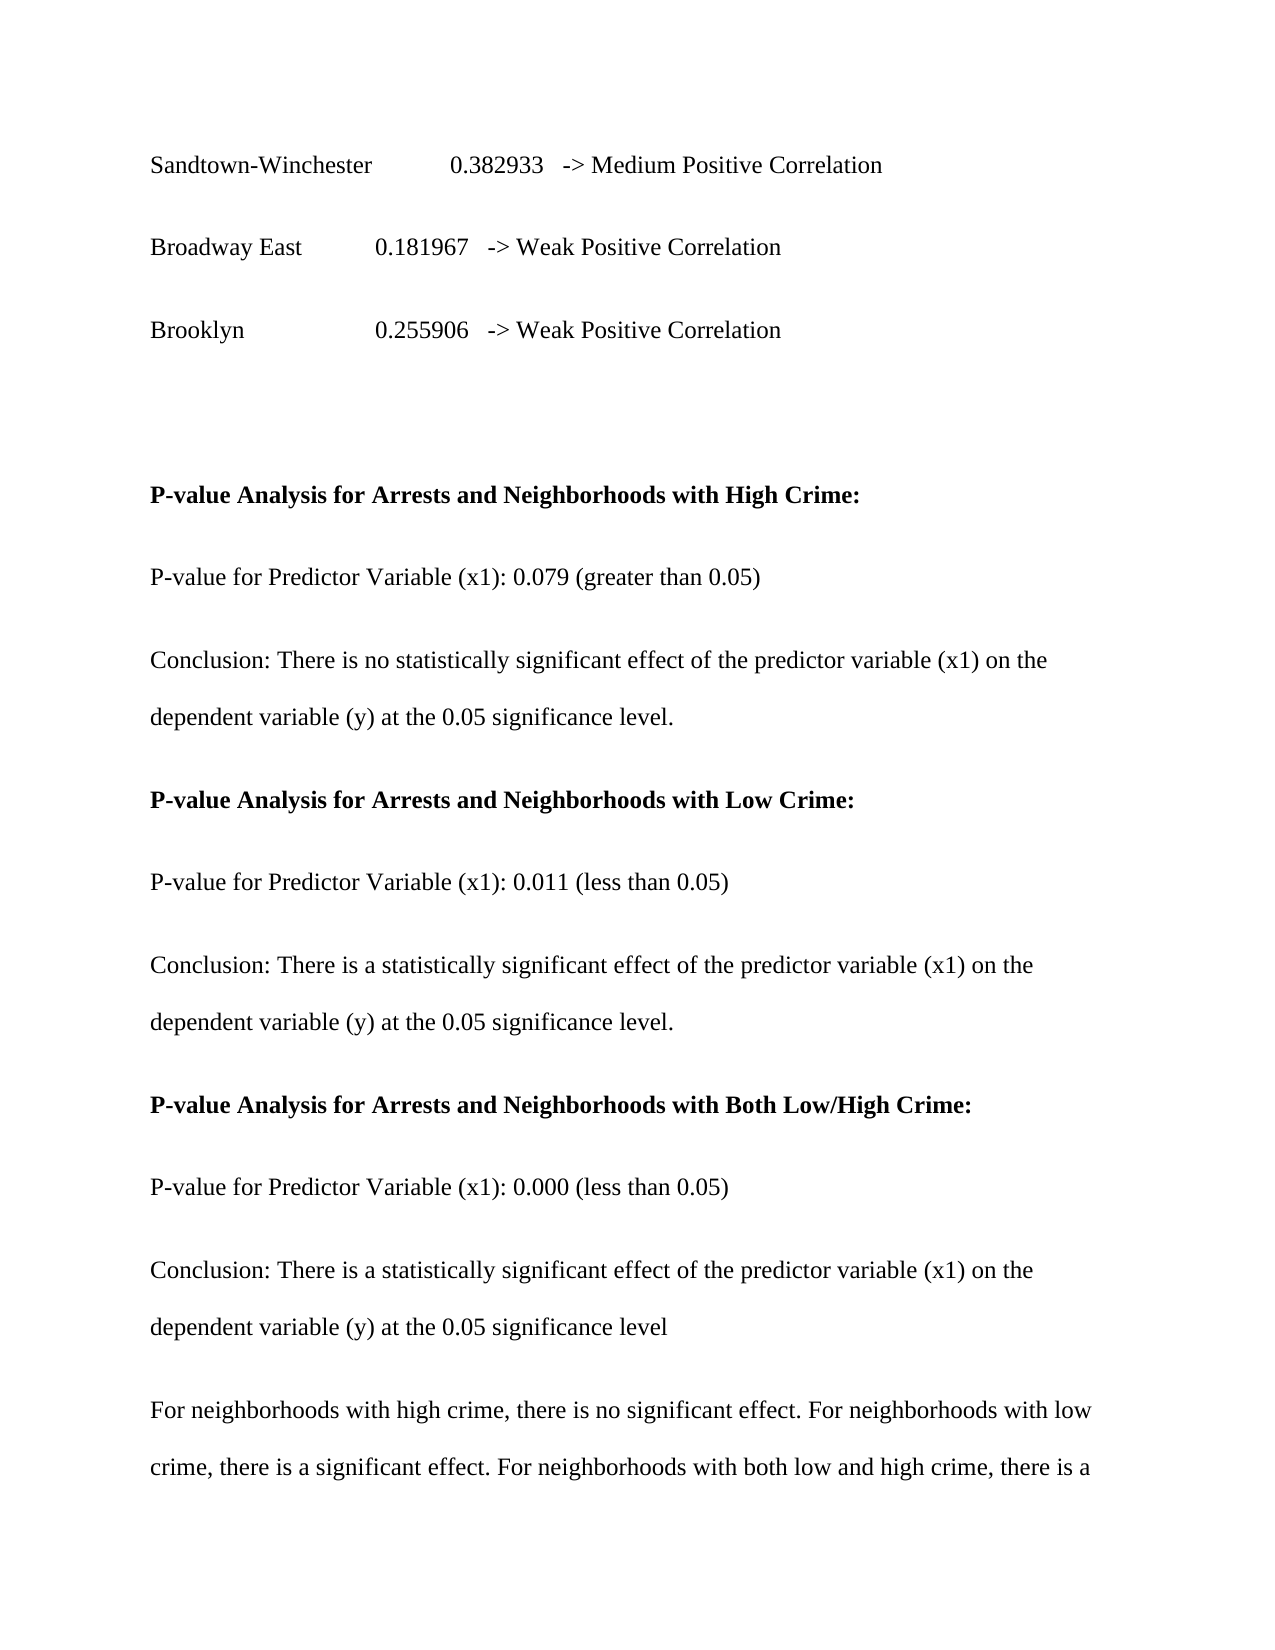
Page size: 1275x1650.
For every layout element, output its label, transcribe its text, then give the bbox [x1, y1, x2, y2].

text Conclusion: There is a statistically significant effect of the predictor variable (x1) on the dependent variable (y) at the 0.05 significance level [150, 1255, 1125, 1341]
text P-value Analysis for Arrests and Neighborhoods with Both Low/High Crime: [150, 1090, 1125, 1119]
text P-value Analysis for Arrests and Neighborhoods with Low Crime: [150, 785, 1125, 814]
text Broadway East 0.181967 -> Weak Positive Correlation [150, 232, 1125, 261]
text P-value for Predictor Variable (x1): 0.000 (less than 0.05) [150, 1172, 1125, 1201]
text Sandtown-Winchester 0.382933 -> Medium Positive Correlation [150, 150, 1125, 179]
text P-value for Predictor Variable (x1): 0.079 (greater than 0.05) [150, 562, 1125, 591]
text Conclusion: There is no statistically significant effect of the predictor variable (x1) on the dependent variable (y) at the 0.05 significance level. [150, 645, 1125, 731]
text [150, 1395, 1125, 1481]
text P-value for Predictor Variable (x1): 0.011 (less than 0.05) [150, 867, 1125, 896]
text Conclusion: There is a statistically significant effect of the predictor variable (x1) on the dependent variable (y) at the 0.05 significance level. [150, 950, 1125, 1036]
text P-value Analysis for Arrests and Neighborhoods with High Crime: [150, 480, 1125, 509]
text Brooklyn 0.255906 -> Weak Positive Correlation [150, 315, 1125, 344]
